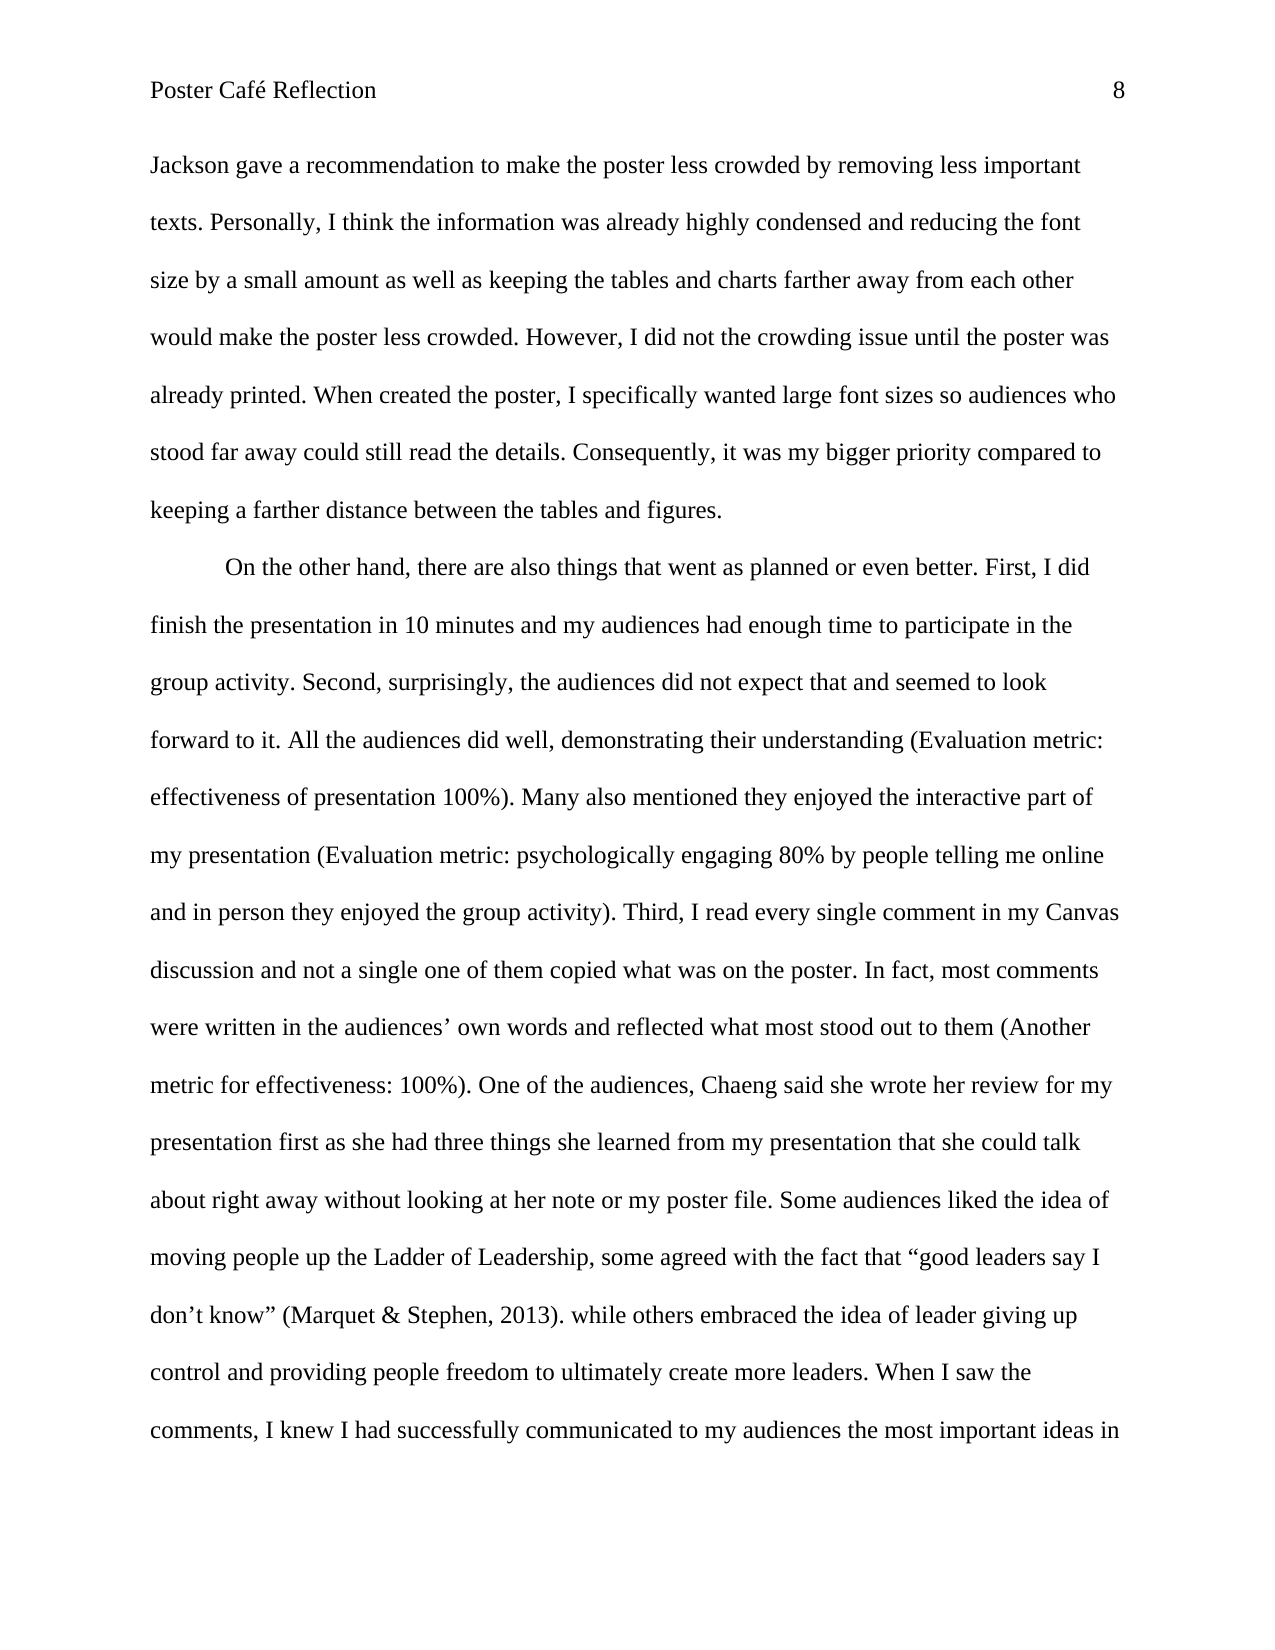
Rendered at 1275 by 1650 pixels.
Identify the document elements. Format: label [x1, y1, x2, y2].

text [150, 150, 1125, 524]
text [150, 552, 1125, 1444]
